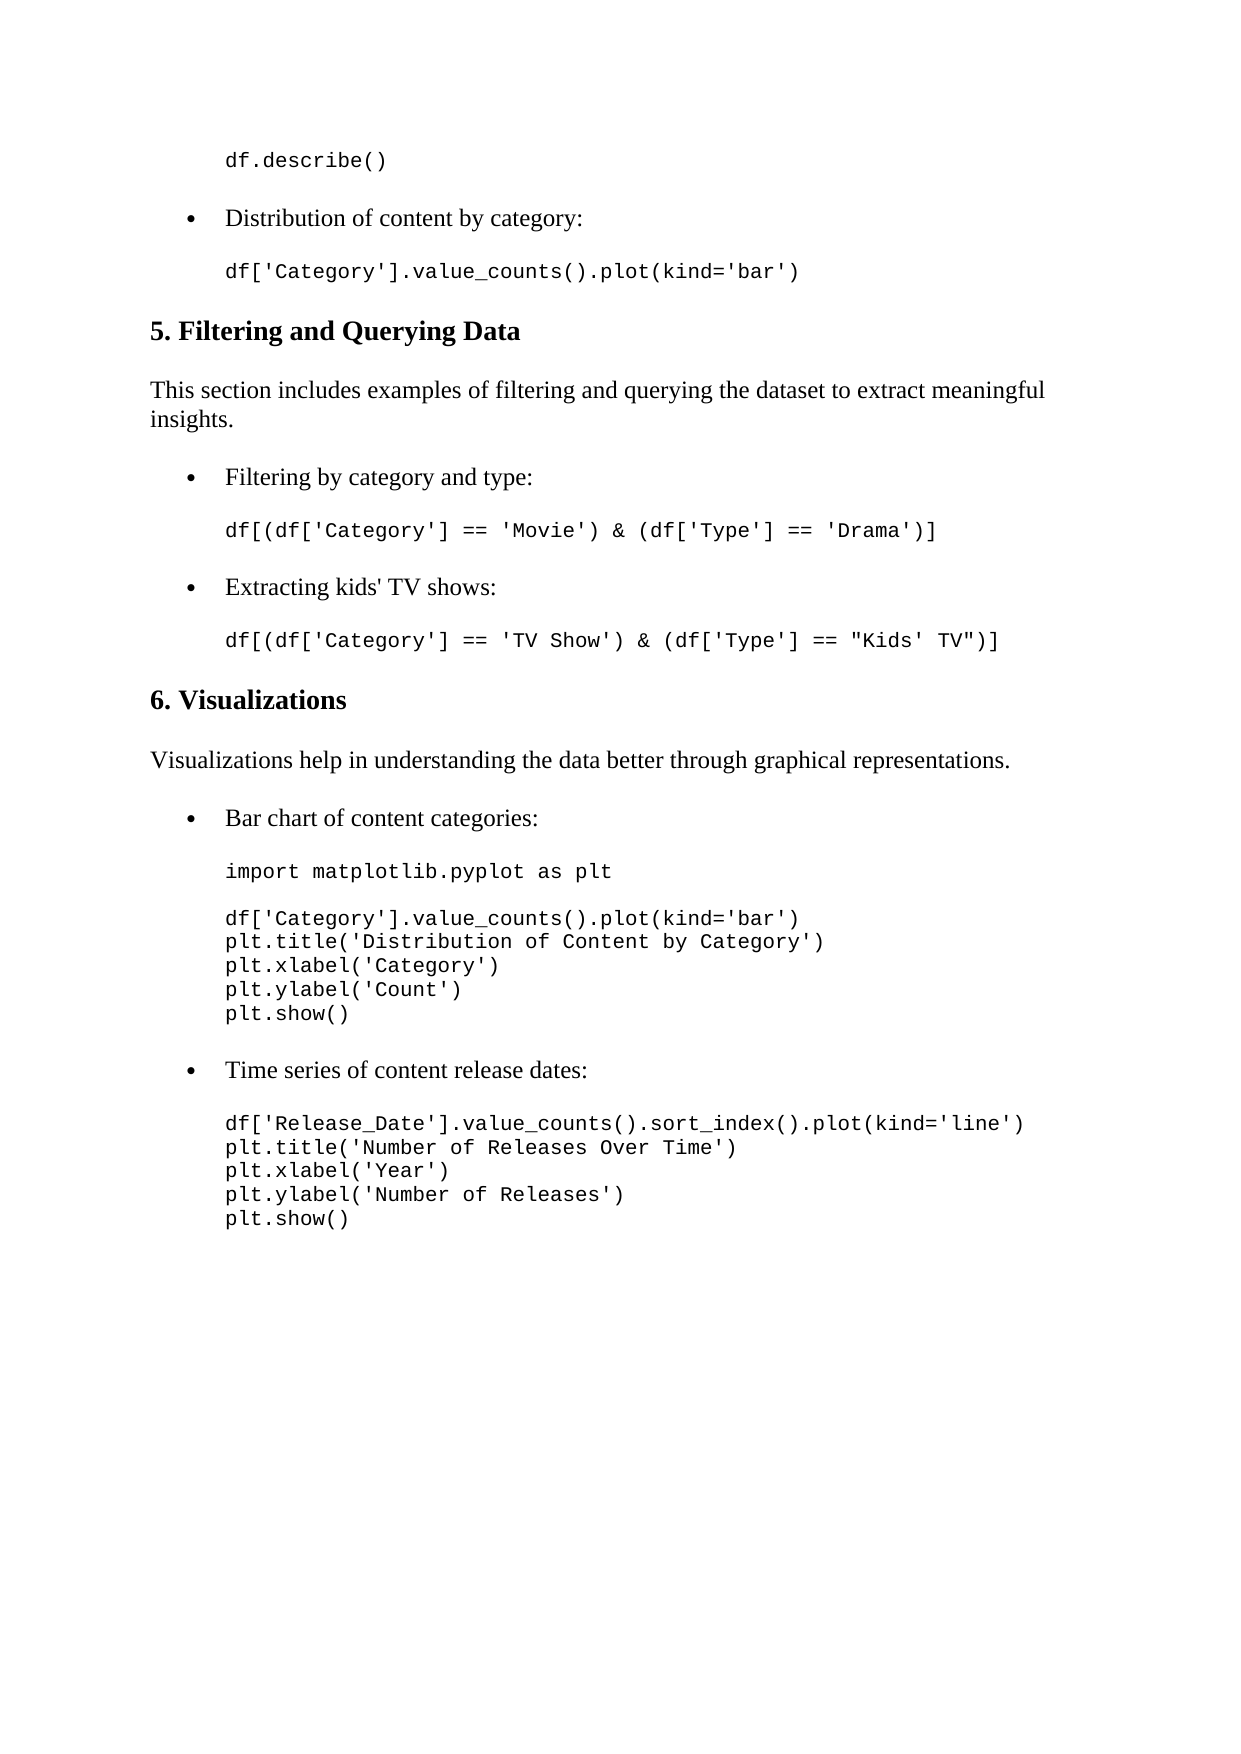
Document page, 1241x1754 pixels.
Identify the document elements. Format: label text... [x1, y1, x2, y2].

list Bar chart of content categories: [187, 803, 1090, 831]
text plt.title('Number of Releases Over Time') [225, 1137, 1090, 1161]
text 5. Filtering and Querying Data [150, 313, 1090, 346]
text plt.show() [225, 1208, 1090, 1549]
text plt.title('Distribution of Content by Category') [225, 932, 1090, 955]
text 6. Visualizations [150, 683, 1090, 716]
text plt.ylabel('Count') [225, 979, 1090, 1002]
list Extracting kids' TV shows: [187, 572, 1090, 601]
list Distribution of content by category: [187, 203, 1090, 232]
text df['Release_Date'].value_counts().sort_index().plot(kind='line') [225, 1113, 1090, 1137]
text plt.ylabel('Number of Releases') [225, 1184, 1090, 1208]
text import matplotlib.pyplot as plt [225, 861, 1090, 884]
text This section includes examples of filtering and querying the dataset to extract meaningful insights. [150, 375, 1090, 433]
text Visualizations help in understanding the data better through graphical representations. [150, 745, 1090, 773]
list Time series of content release dates: [187, 1055, 1090, 1084]
text df['Category'].value_counts().plot(kind='bar') [225, 908, 1090, 932]
text plt.show() [225, 1002, 1090, 1026]
text df[(df['Category'] == 'Movie') & (df['Type'] == 'Drama')] [225, 520, 1090, 543]
text plt.xlabel('Year') [225, 1161, 1090, 1184]
text plt.xlabel('Category') [225, 955, 1090, 979]
text df[(df['Category'] == 'TV Show') & (df['Type'] == "Kids' TV")] [225, 630, 1090, 654]
text df['Category'].value_counts().plot(kind='bar') [225, 261, 1090, 284]
list Filtering by category and type: [187, 462, 1090, 491]
text df.describe() [225, 150, 1090, 174]
